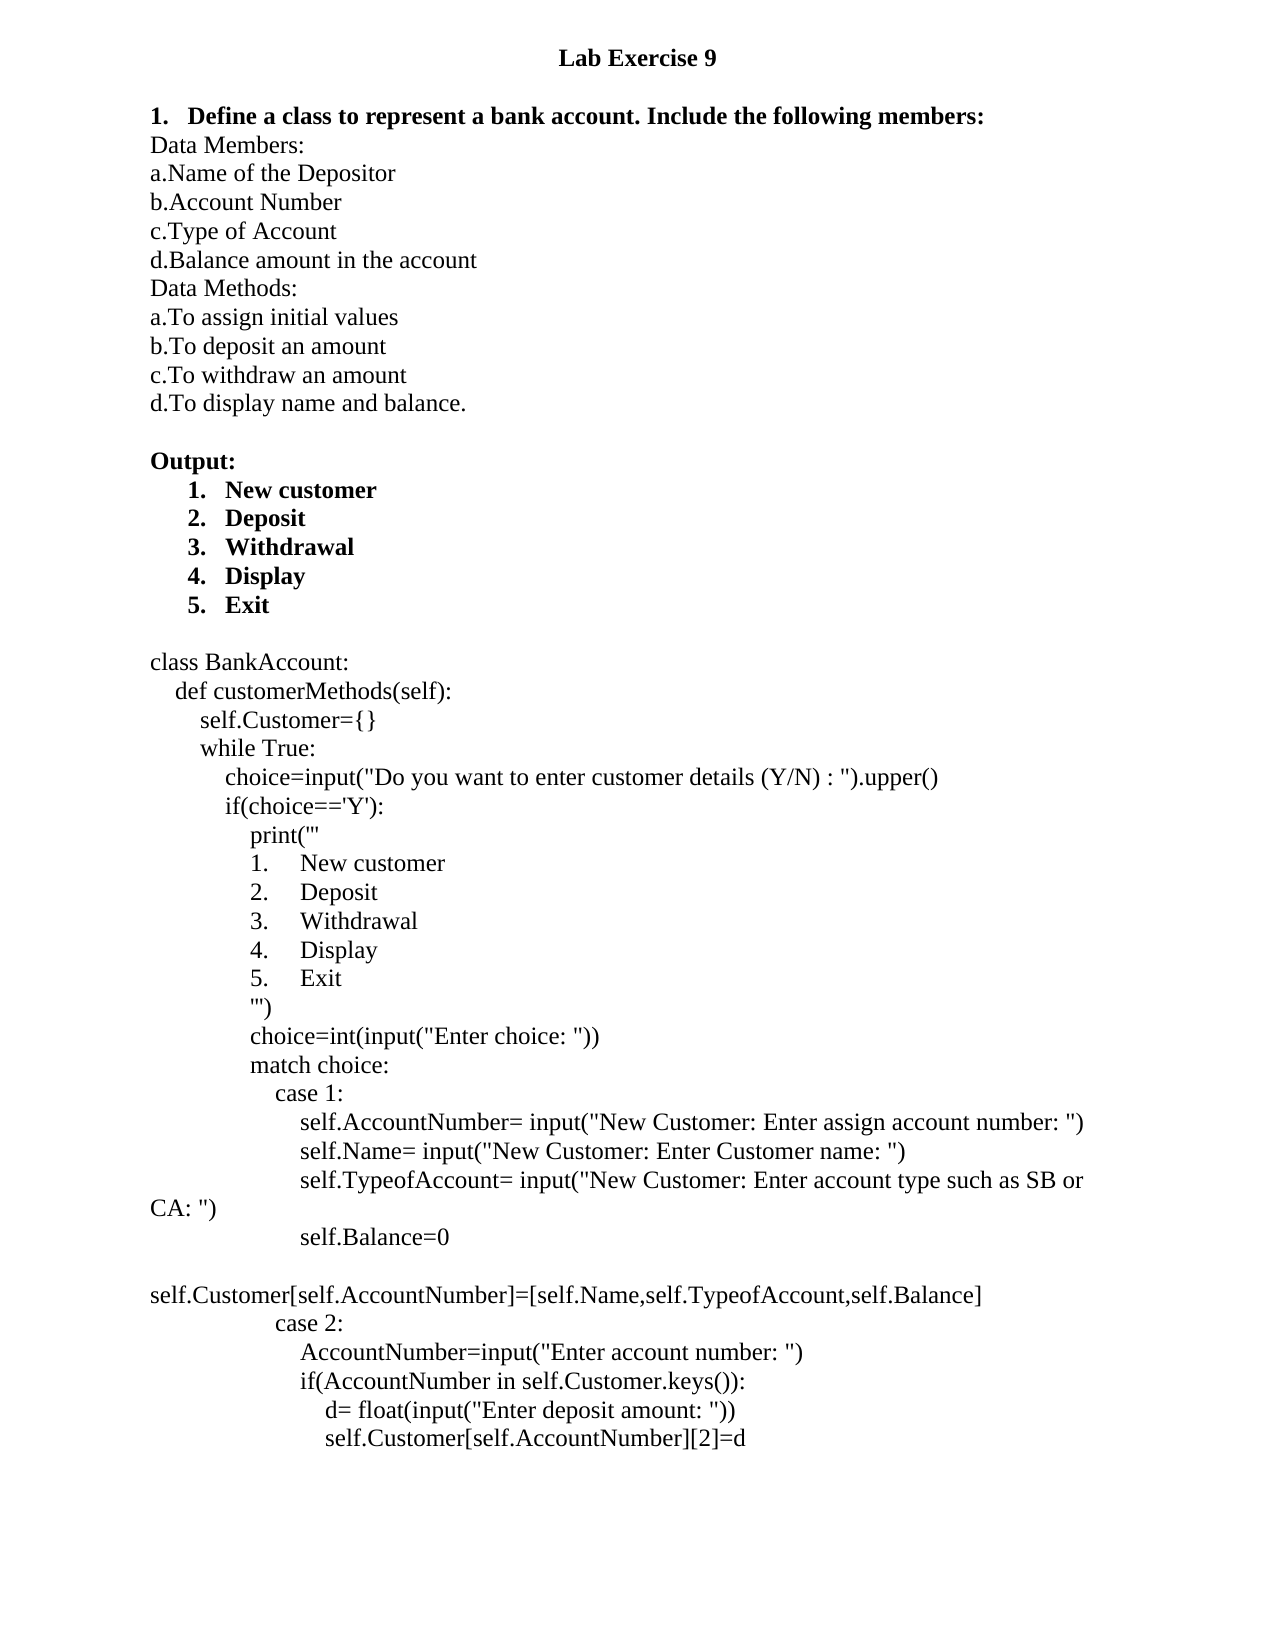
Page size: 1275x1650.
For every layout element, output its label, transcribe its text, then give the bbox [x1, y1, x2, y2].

text match choice: [150, 1050, 1125, 1078]
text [150, 1337, 1125, 1366]
text 1. New customer [150, 848, 1125, 877]
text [150, 1366, 1125, 1395]
text ''') [150, 992, 1125, 1021]
text Output: [150, 446, 1125, 475]
text self.AccountNumber= input("New Customer: Enter assign account number: ") [150, 1107, 1125, 1136]
text print(''' [150, 820, 1125, 848]
text if(choice=='Y'): [150, 791, 1125, 820]
list Withdrawal [187, 532, 1125, 561]
list Define a class to represent a bank account. Include the following members: [150, 101, 1125, 130]
text Data Methods: a.To assign initial values b.To deposit an amount c.To withdraw an amount d.To display name and balance. [150, 273, 1125, 417]
text self.Balance=0 [150, 1222, 1125, 1251]
text self.Customer[self.AccountNumber][2]=d [150, 1423, 1125, 1452]
text def customerMethods(self): [150, 676, 1125, 705]
text case 1: [150, 1078, 1125, 1107]
list Exit [187, 590, 1125, 618]
text self.Customer[self.AccountNumber]=[self.Name,self.TypeofAccount,self.Balance] [150, 1251, 1125, 1308]
text self.Name= input("New Customer: Enter Customer name: ") [150, 1136, 1125, 1165]
text self.Customer={} [150, 705, 1125, 733]
text 4. Display [150, 935, 1125, 963]
text Data Members: a.Name of the Depositor b.Account Number c.Type of Account d.Balance amount in the account [150, 130, 1125, 273]
text choice=input("Do you want to enter customer details (Y/N) : ").upper() [150, 762, 1125, 791]
text choice=int(input("Enter choice: ")) [150, 1021, 1125, 1050]
list New customer [187, 475, 1125, 503]
text Lab Exercise 9 [150, 43, 1125, 72]
list Deposit [187, 503, 1125, 532]
text 2. Deposit [150, 877, 1125, 906]
text 5. Exit [150, 963, 1125, 992]
text case 2: [150, 1308, 1125, 1337]
text while True: [150, 733, 1125, 762]
text d= float(input("Enter deposit amount: ")) [150, 1395, 1125, 1423]
text self.TypeofAccount= input("New Customer: Enter account type such as SB or CA: ") [150, 1165, 1125, 1222]
text class BankAccount: [150, 647, 1125, 676]
list Display [187, 561, 1125, 590]
text 3. Withdrawal [150, 906, 1125, 935]
